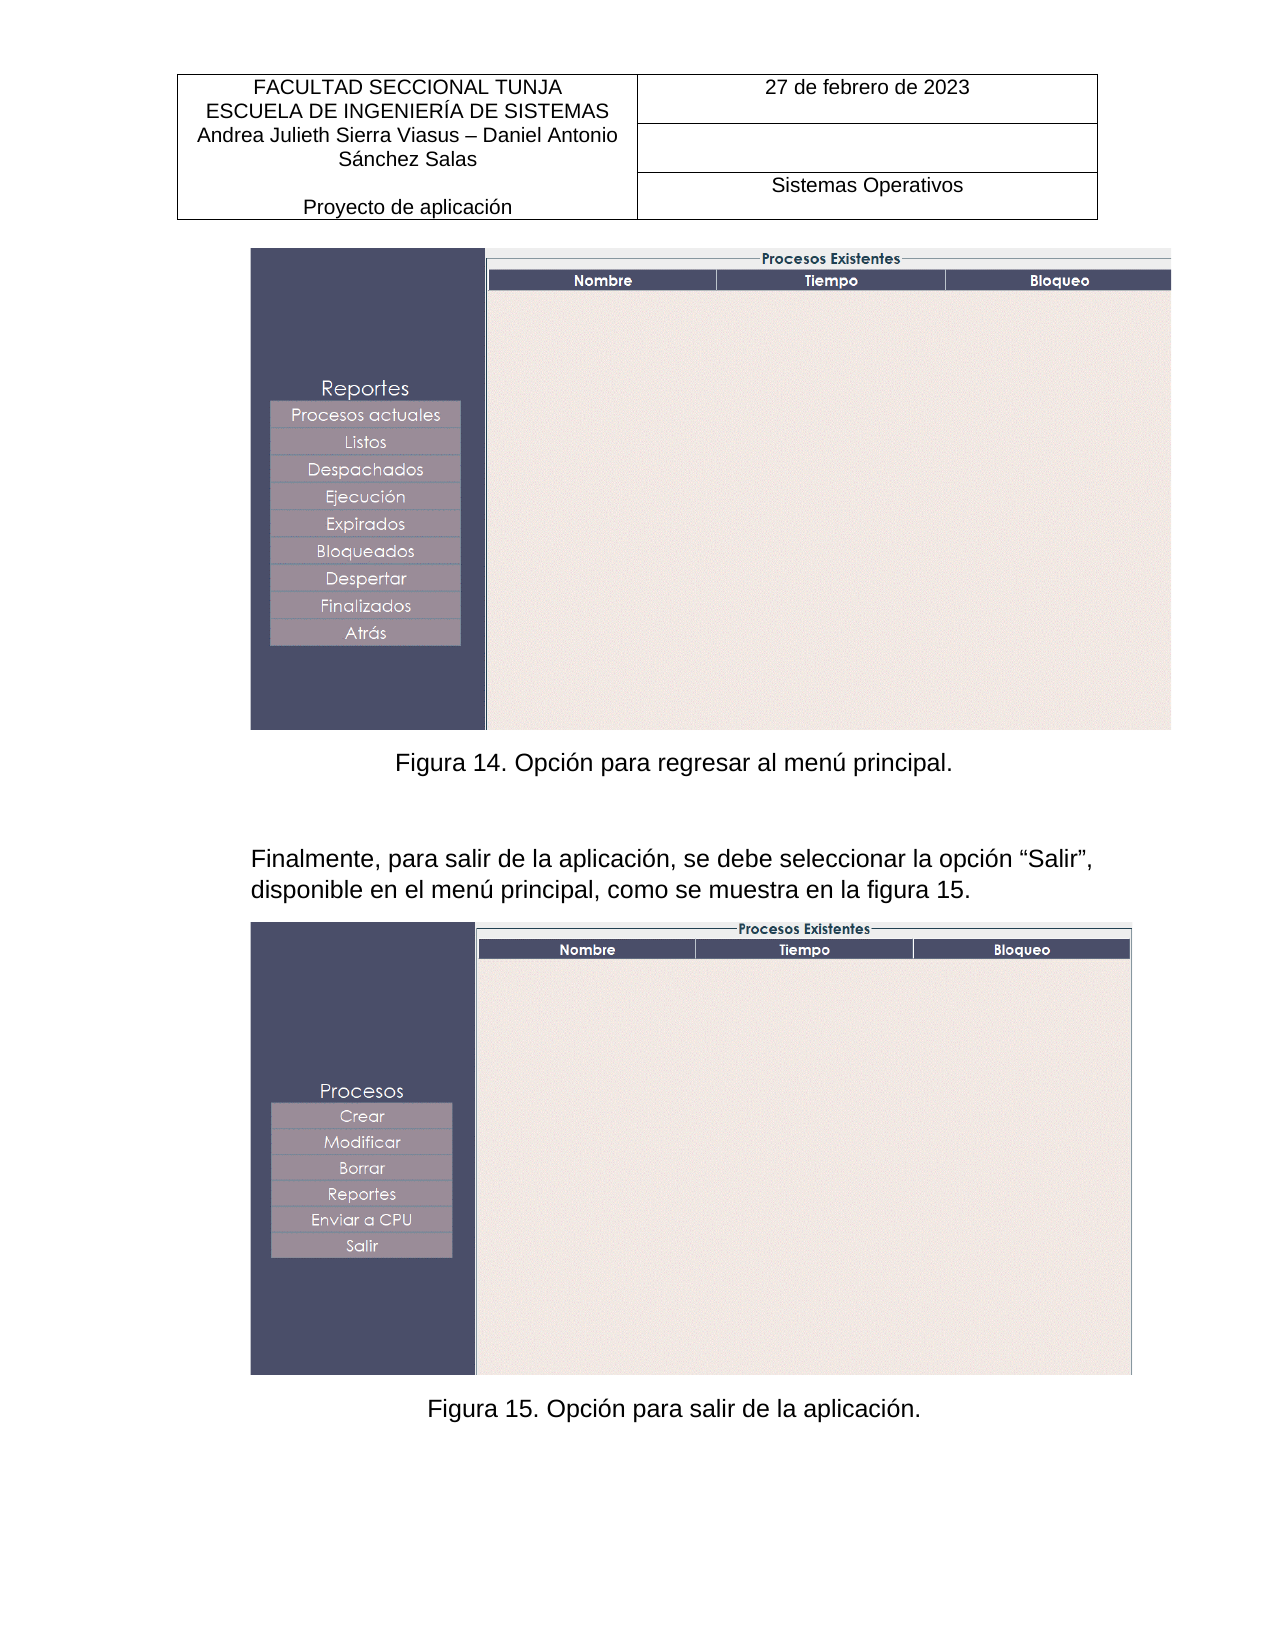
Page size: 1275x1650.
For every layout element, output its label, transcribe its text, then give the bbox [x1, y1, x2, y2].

picture [250, 248, 1172, 730]
picture [250, 922, 1133, 1375]
text Figura 15. Opción para salir de la aplicación. [251, 1393, 1098, 1422]
text Figura 14. Opción para regresar al menú principal. [251, 748, 1098, 777]
text Finalmente, para salir de la aplicación, se debe seleccionar la opción “Salir”, disponible en el menú principal, como se muestra en la figura 15. [251, 844, 1098, 903]
